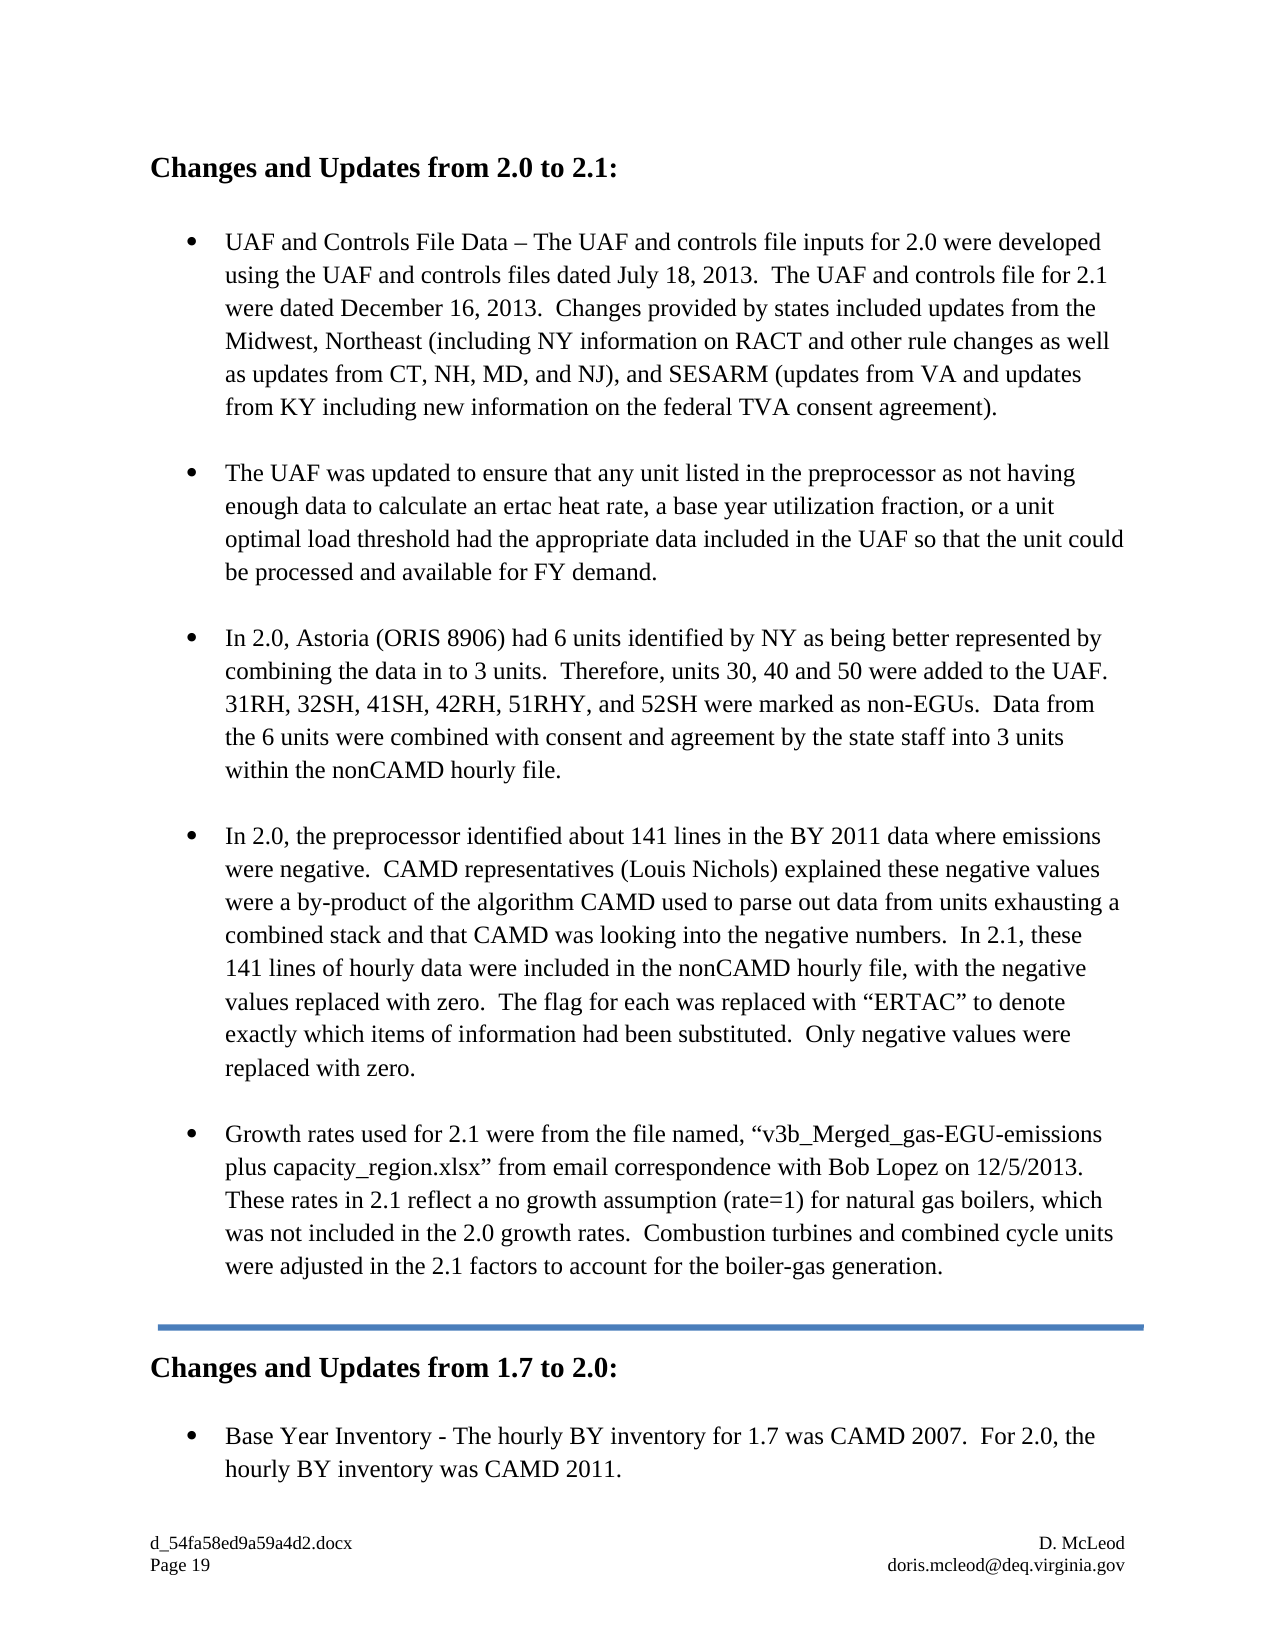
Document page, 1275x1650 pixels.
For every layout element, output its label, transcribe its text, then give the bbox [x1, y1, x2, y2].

list In 2.0, Astoria (ORIS 8906) had 6 units identified by NY as being better represented by combining the data in to 3 units. Therefore, units 30, 40 and 50 were added to the UAF. 31RH, 32SH, 41SH, 42RH, 51RHY, and 52SH were marked as non-EGUs. Data from the 6 units were combined with consent and agreement by the state staff into 3 units within the nonCAMD hourly file. [187, 623, 1125, 784]
list The UAF was updated to ensure that any unit listed in the preprocessor as not having enough data to calculate an ertac heat rate, a base year utilization fraction, or a unit optimal load threshold had the appropriate data included in the UAF so that the unit could be processed and available for FY demand. [187, 458, 1125, 586]
list UAF and Controls File Data – The UAF and controls file inputs for 2.0 were developed using the UAF and controls files dated July 18, 2013. The UAF and controls file for 2.1 were dated December 16, 2013. Changes provided by states included updates from the Midwest, Northeast (including NY information on RACT and other rule changes as well as updates from CT, NH, MD, and NJ), and SESARM (updates from VA and updates from KY including new information on the federal TVA consent agreement). [187, 227, 1125, 421]
list Growth rates used for 2.1 were from the file named, “v3b_Merged_gas-EGU-emissions plus capacity_region.xlsx” from email correspondence with Bob Lopez on 12/5/2013. These rates in 2.1 reflect a no growth assumption (rate=1) for natural gas boilers, which was not included in the 2.0 growth rates. Combustion turbines and combined cycle units were adjusted in the 2.1 factors to account for the boiler-gas generation. [187, 1119, 1125, 1279]
text Changes and Updates from 1.7 to 2.0: [150, 1350, 1125, 1383]
list Base Year Inventory - The hourly BY inventory for 1.7 was CAMD 2007. For 2.0, the hourly BY inventory was CAMD 2011. [187, 1421, 1125, 1483]
list In 2.0, the preprocessor identified about 141 lines in the BY 2011 data where emissions were negative. CAMD representatives (Louis Nichols) explained these negative values were a by-product of the algorithm CAMD used to parse out data from units exhausting a combined stack and that CAMD was looking into the negative numbers. In 2.1, these 141 lines of hourly data were included in the nonCAMD hourly file, with the negative values replaced with zero. The flag for each was replaced with “ERTAC” to denote exactly which items of information had been substituted. Only negative values were replaced with zero. [187, 821, 1125, 1081]
text Changes and Updates from 2.0 to 2.1: [150, 150, 1125, 183]
